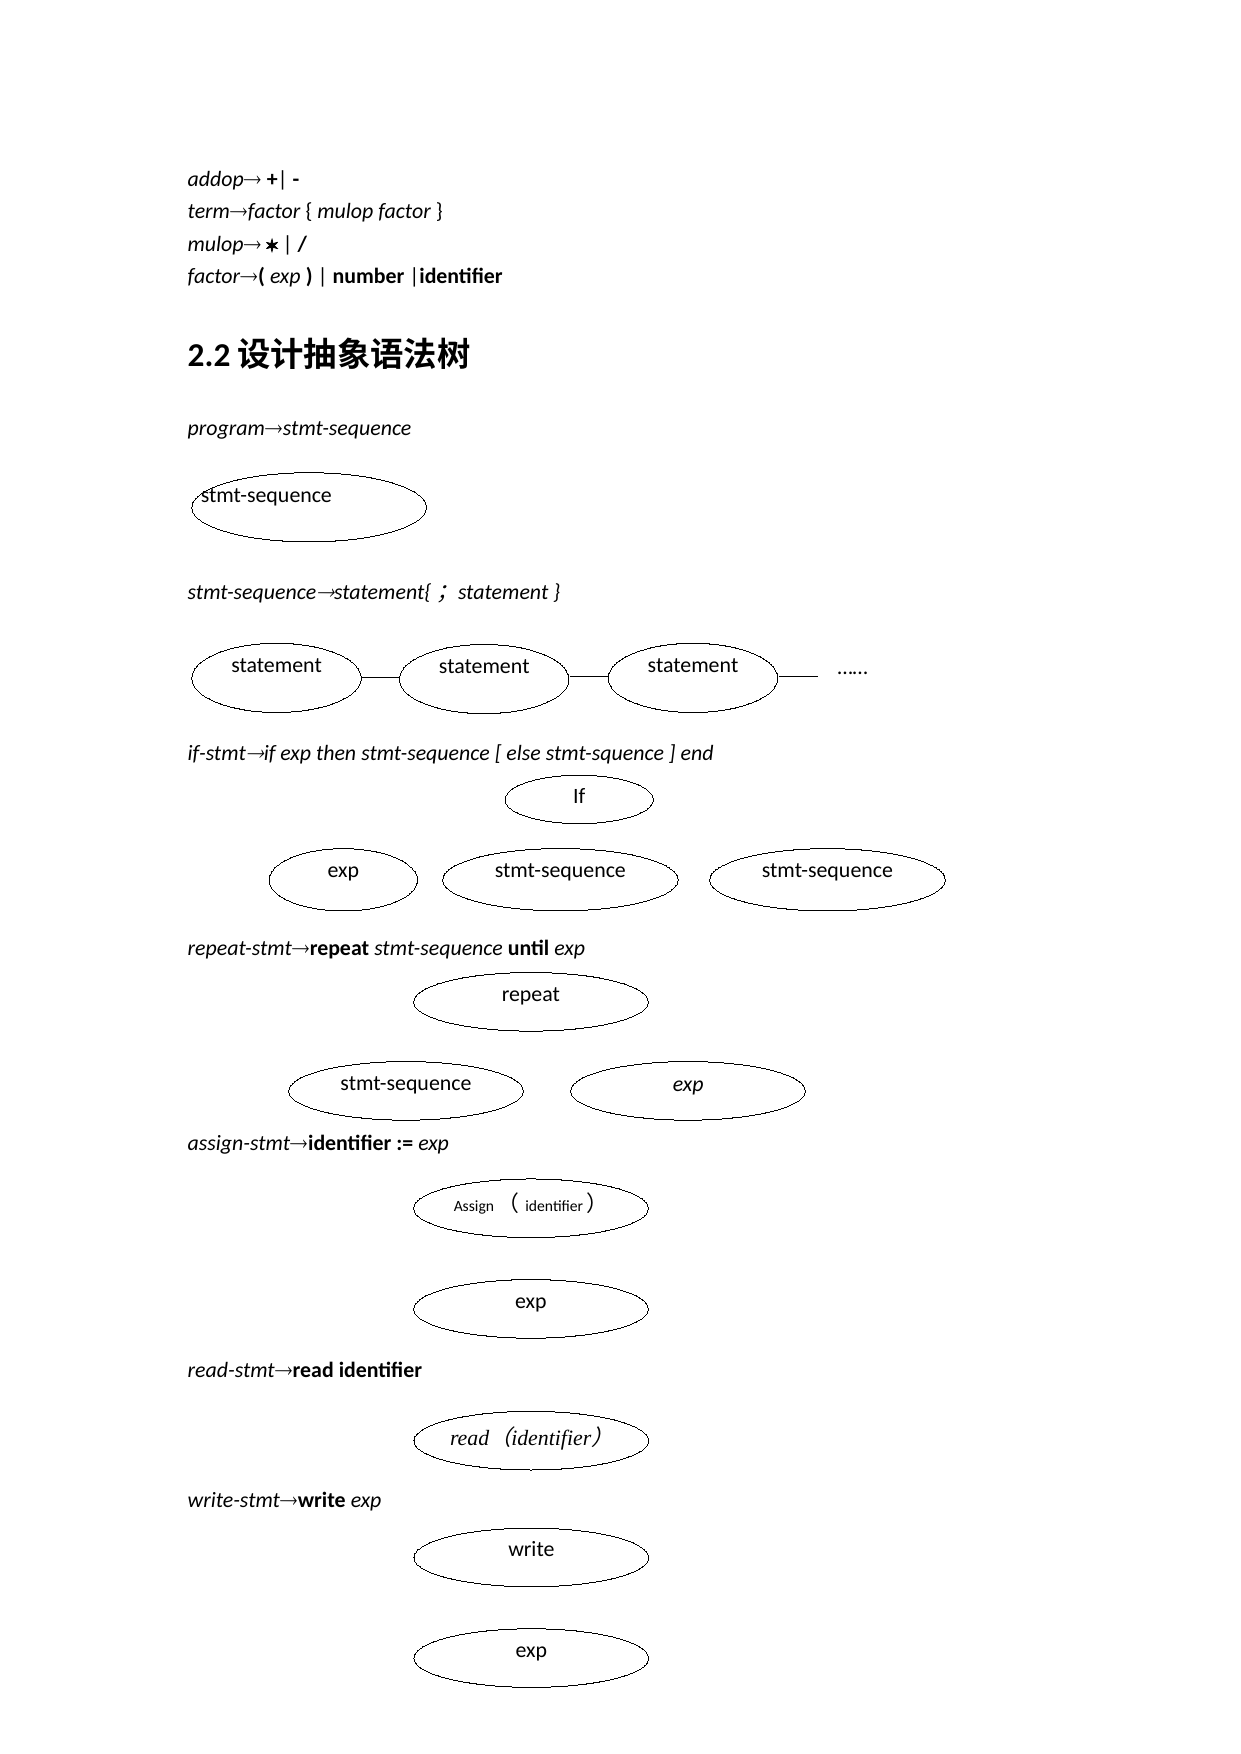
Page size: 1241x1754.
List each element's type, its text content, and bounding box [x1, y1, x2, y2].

text write-stmtwrite exp [187, 1484, 1053, 1516]
text addop +| - [187, 162, 1053, 194]
text read-stmtread identifier [187, 1354, 1053, 1386]
text repeat-stmtrepeat stmt-sequence until exp [187, 931, 1053, 964]
text stmt-sequencestatement{ ；statement } [187, 574, 1053, 606]
text termfactor { mulop factor } [187, 194, 1053, 227]
text if-stmtif exp then stmt-sequence [ else stmt-squence ] end [187, 736, 1053, 769]
text assign-stmtidentifier := exp [187, 1126, 1053, 1159]
subtitle 2.2设计抽象语法树 [187, 319, 1053, 384]
text factor( exp ) | number |identifier [187, 259, 1053, 292]
text mulop | / [187, 227, 1053, 259]
text programstmt-sequence [187, 411, 1053, 444]
